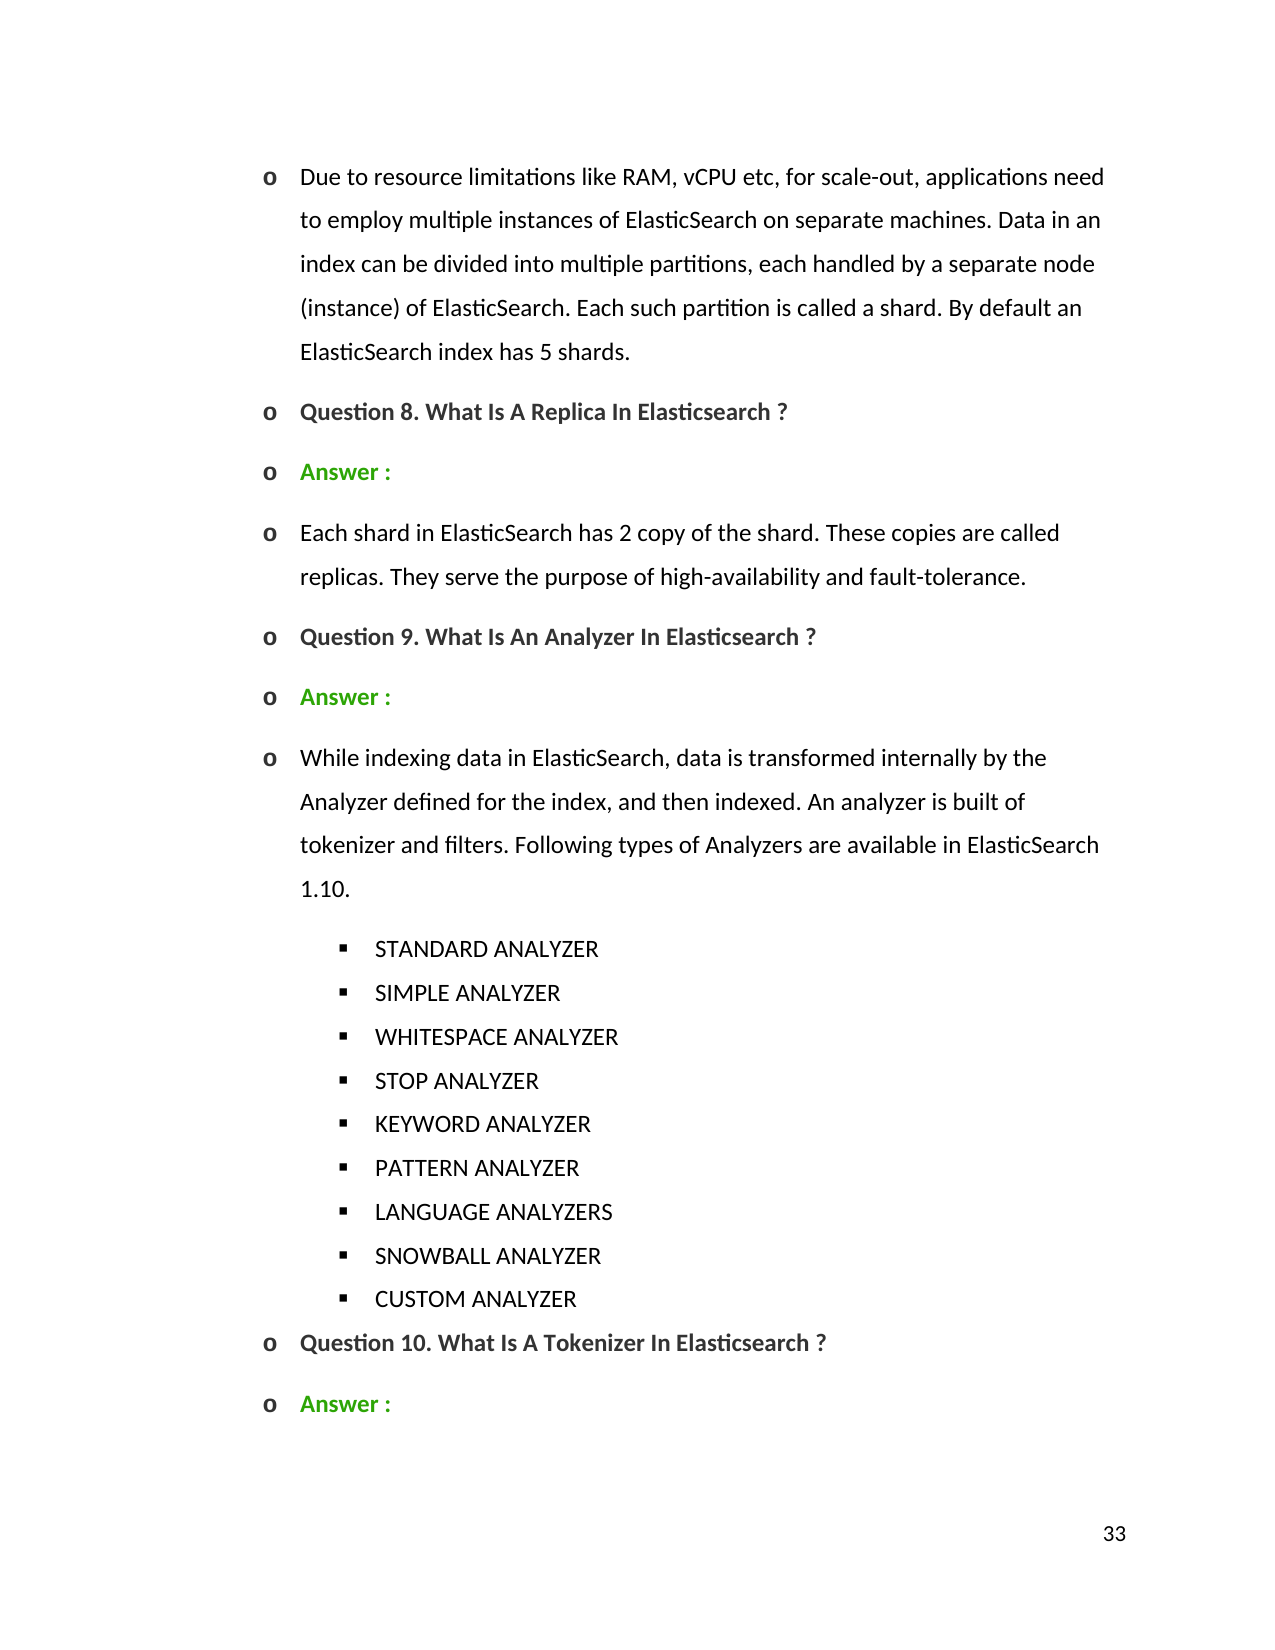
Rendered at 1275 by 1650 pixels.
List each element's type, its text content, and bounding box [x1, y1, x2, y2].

list PATTERN ANALYZER [337, 1142, 1125, 1185]
list While indexing data in ElasticSearch, data is transformed internally by the Analyzer defined for the index, and then indexed. An analyzer is built of tokenizer and filters. Following types of Analyzers are available in ElasticSearch 1.10. [262, 731, 1125, 906]
list LANGUAGE ANALYZERS [337, 1185, 1125, 1229]
list STOP ANALYZER [337, 1054, 1125, 1098]
list SIMPLE ANALYZER [337, 967, 1125, 1010]
list Answer : [262, 446, 1125, 489]
list Answer : [262, 671, 1125, 714]
list Question 8. What Is A Replica In Elasticsearch ? [262, 385, 1125, 429]
list Question 9. What Is An Analyzer In Elasticsearch ? [262, 610, 1125, 654]
list SNOWBALL ANALYZER [337, 1229, 1125, 1273]
list WHITESPACE ANALYZER [337, 1010, 1125, 1054]
list Due to resource limitations like RAM, vCPU etc, for scale-out, applications need to employ multiple instances of ElasticSearch on separate machines. Data in an index can be divided into multiple partitions, each handled by a separate node (instance) of ElasticSearch. Each such partition is called a shard. By default an ElasticSearch index has 5 shards. [262, 150, 1125, 369]
list KEYWORD ANALYZER [337, 1098, 1125, 1142]
list Answer : [262, 1377, 1125, 1421]
list CUSTOM ANALYZER [337, 1273, 1125, 1317]
list Question 10. What Is A Tokenizer In Elasticsearch ? [262, 1317, 1125, 1360]
list STANDARD ANALYZER [337, 923, 1125, 967]
list Each shard in ElasticSearch has 2 copy of the shard. These copies are called replicas. They serve the purpose of high-availability and fault-tolerance. [262, 506, 1125, 594]
